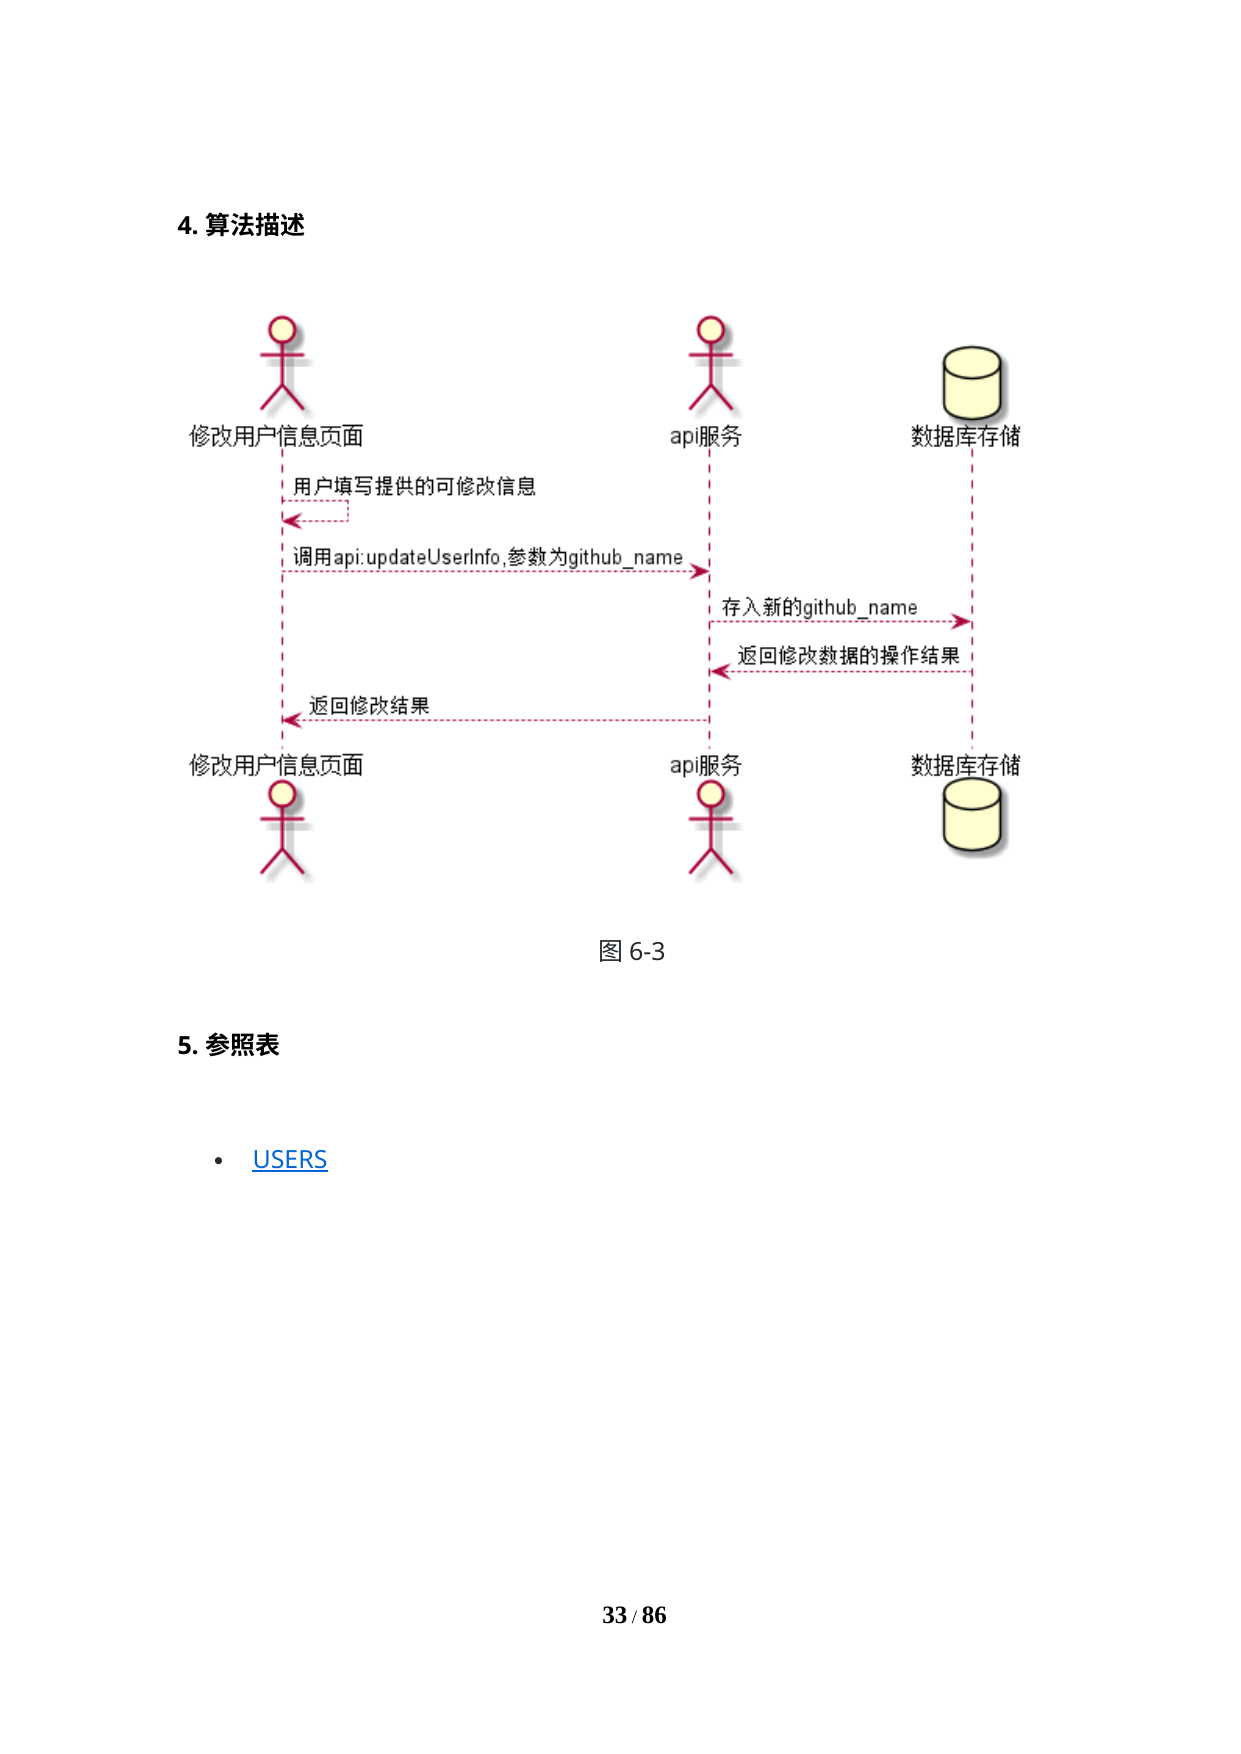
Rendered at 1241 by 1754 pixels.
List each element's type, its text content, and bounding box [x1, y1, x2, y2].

subtitle 4. 算法描述 [177, 191, 1087, 256]
list USERS [215, 1126, 1087, 1191]
picture [177, 310, 1039, 889]
subtitle 5. 参照表 [177, 1011, 1087, 1076]
text 图 6-3 [177, 917, 1087, 982]
